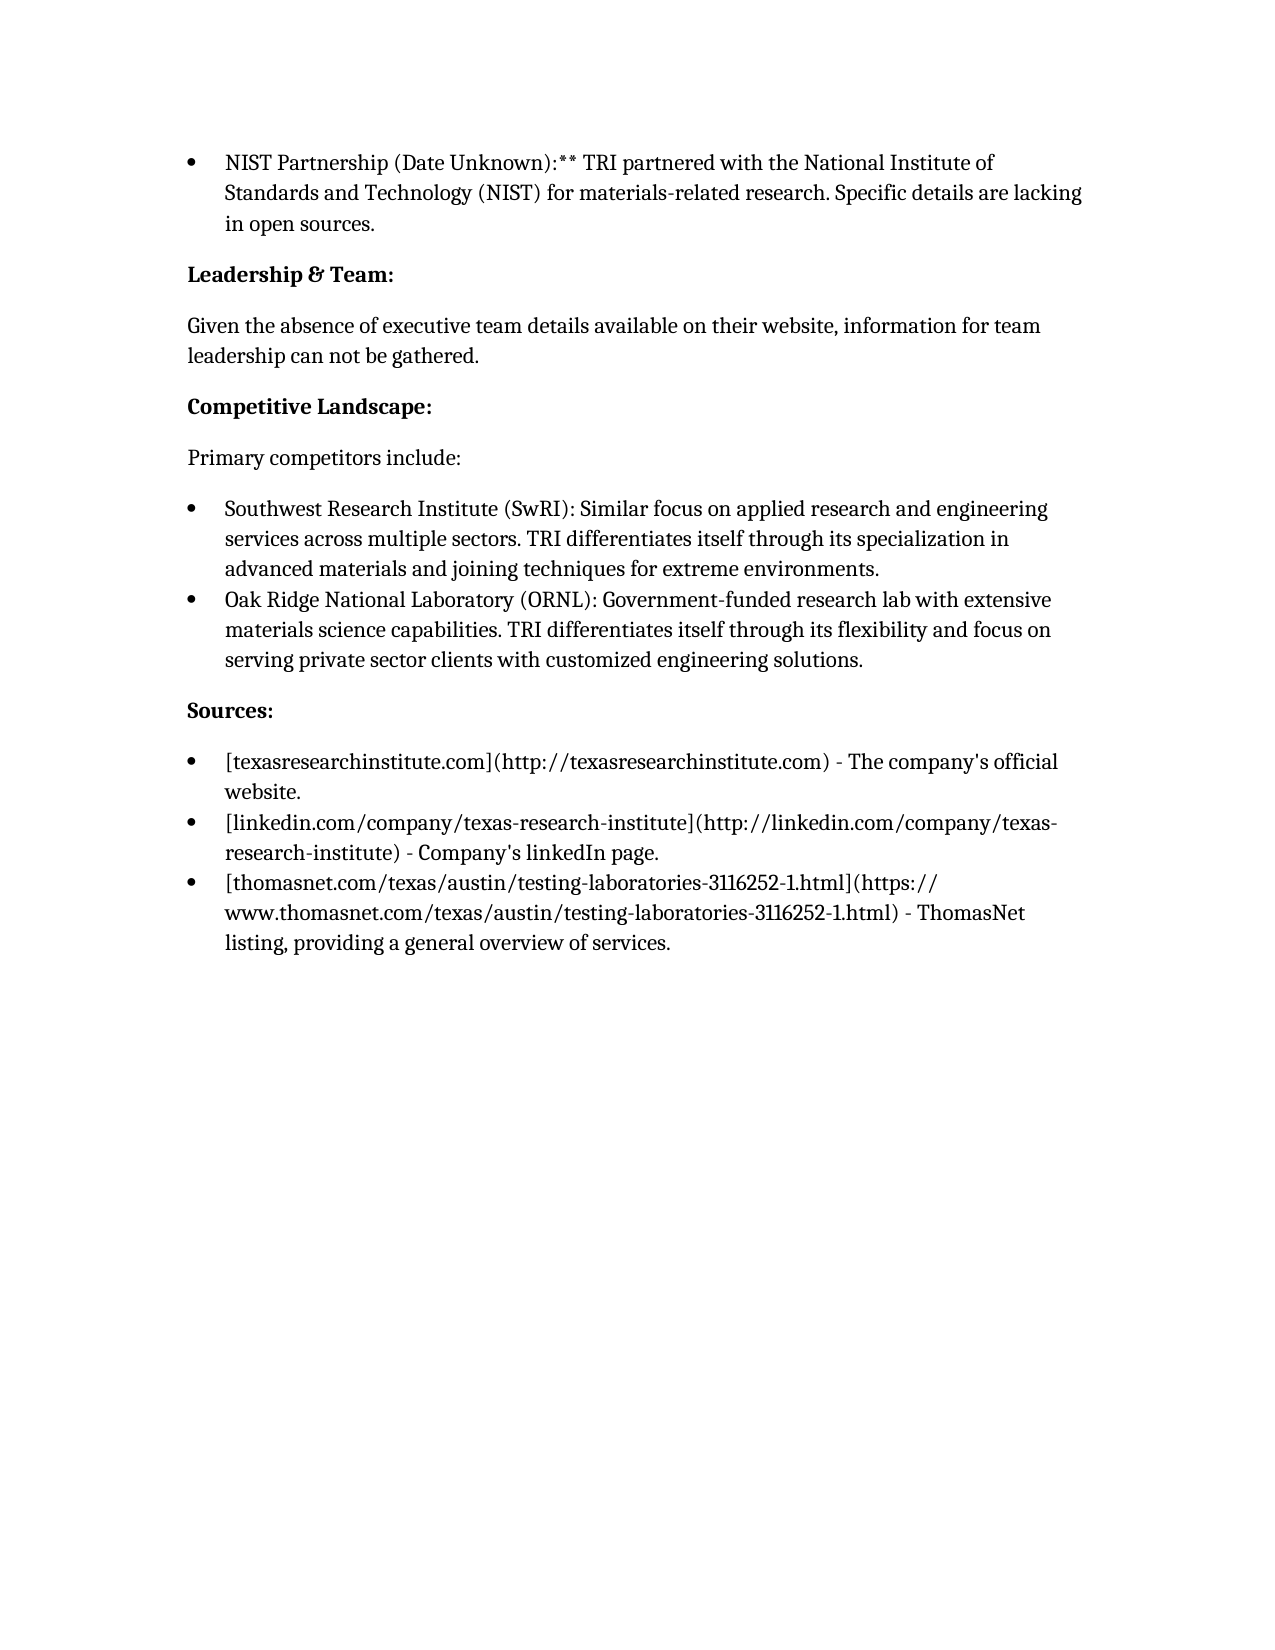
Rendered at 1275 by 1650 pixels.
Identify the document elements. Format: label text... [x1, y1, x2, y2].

list NIST Partnership (Date Unknown):** TRI partnered with the National Institute of Standards and Technology (NIST) for materials-related research. Specific details are lacking in open sources. [187, 150, 1087, 237]
text Leadership & Team: [187, 261, 1087, 288]
text Given the absence of executive team details available on their website, information for team leadership can not be gathered. [187, 312, 1087, 369]
list Southwest Research Institute (SwRI): Similar focus on applied research and engineering services across multiple sectors. TRI differentiates itself through its specialization in advanced materials and joining techniques for extreme environments. [187, 496, 1087, 583]
list Oak Ridge National Laboratory (ORNL): Government-funded research lab with extensive materials science capabilities. TRI differentiates itself through its flexibility and focus on serving private sector clients with customized engineering solutions. [187, 586, 1087, 673]
text Competitive Landscape: [187, 394, 1087, 420]
list [thomasnet.com/texas/austin/testing-laboratories-3116252-1.html](https://www.thomasnet.com/texas/austin/testing-laboratories-3116252-1.html) - ThomasNet listing, providing a general overview of services. [187, 870, 1087, 957]
text Sources: [187, 698, 1087, 724]
list [texasresearchinstitute.com](http://texasresearchinstitute.com) - The company's official website. [187, 749, 1087, 806]
text Primary competitors include: [187, 445, 1087, 471]
list [linkedin.com/company/texas-research-institute](http://linkedin.com/company/texas-research-institute) - Company's linkedIn page. [187, 809, 1087, 866]
